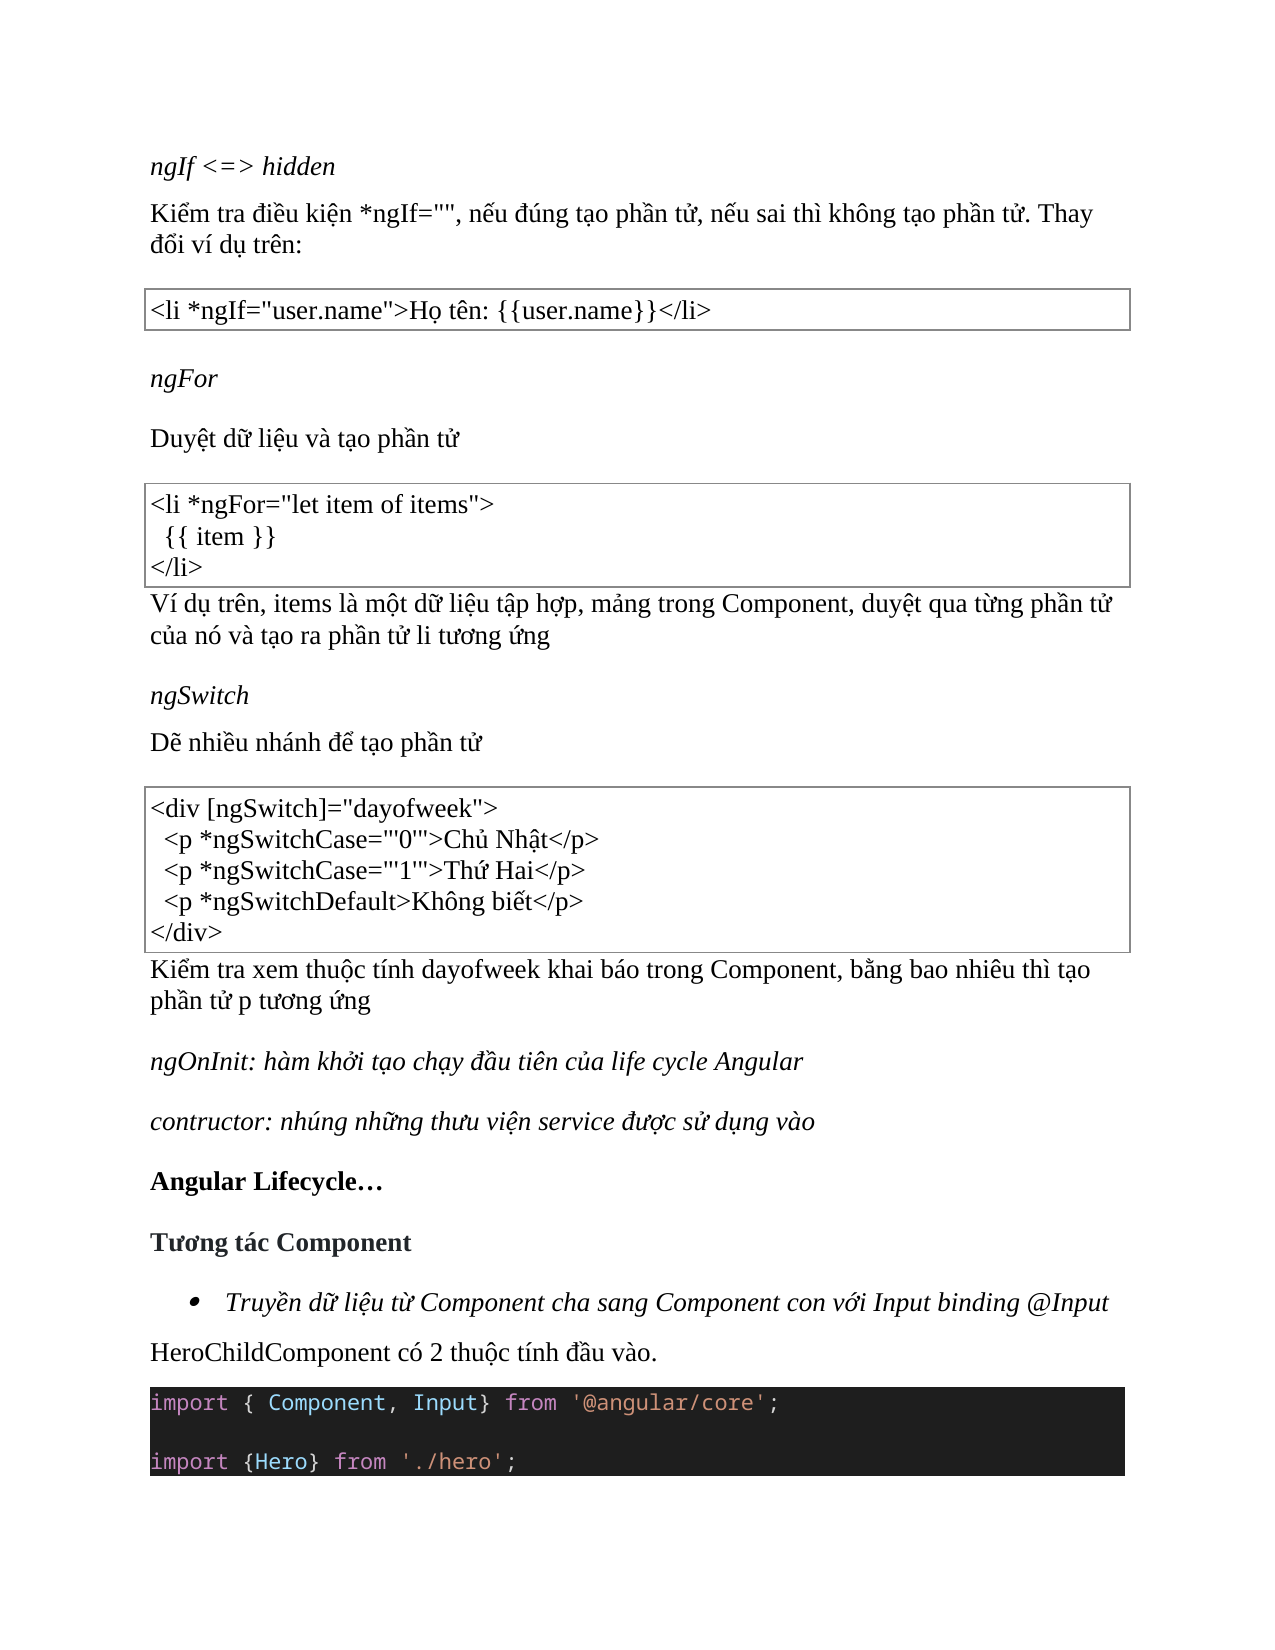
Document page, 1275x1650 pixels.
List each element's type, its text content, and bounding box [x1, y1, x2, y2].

text import { Component, Input} from '@angular/core'; [150, 1387, 1125, 1416]
text </div> [146, 911, 1129, 952]
text <p *ngSwitchCase="'1'">Thứ Hai</p> [150, 854, 1125, 885]
text Duyệt dữ liệu và tạo phần tử [150, 422, 1125, 453]
text <div [ngSwitch]="dayofweek"> [146, 788, 1129, 823]
text <li *ngFor="let item of items"> [146, 484, 1129, 519]
text Ví dụ trên, items là một dữ liệu tập hợp, mảng trong Component, duyệt qua từng phần tử của nó và tạo ra phần tử li tương ứng [150, 588, 1125, 650]
text </li> [146, 545, 1129, 586]
text Tương tác Component [150, 1226, 1125, 1257]
text <p *ngSwitchDefault>Không biết</p> [150, 885, 1125, 911]
text ngIf <=> hidden [150, 150, 1125, 181]
text Kiểm tra xem thuộc tính dayofweek khai báo trong Component, bằng bao nhiêu thì tạo phần tử p tương ứng [150, 953, 1125, 1016]
text Dẽ nhiều nhánh để tạo phần tử [150, 726, 1125, 757]
text ngOnInit: hàm khởi tạo chạy đầu tiên của life cycle Angular [150, 1045, 1125, 1076]
text contructor: nhúng những thưu viện service được sử dụng vào [150, 1105, 1125, 1136]
text {{ item }} [150, 519, 1125, 545]
text import {Hero} from './hero'; [150, 1446, 1125, 1476]
text <li *ngIf="user.name">Họ tên: {{user.name}}</li> [146, 290, 1129, 329]
text Angular Lifecycle… [150, 1165, 1125, 1196]
text ngFor [150, 331, 1125, 393]
text <p *ngSwitchCase="'0'">Chủ Nhật</p> [150, 823, 1125, 854]
text Kiểm tra điều kiện *ngIf="", nếu đúng tạo phần tử, nếu sai thì không tạo phần tử. Thay đổi ví dụ trên: [150, 197, 1125, 259]
list Truyền dữ liệu từ Component cha sang Component con với Input binding @Input [187, 1286, 1125, 1317]
text HeroChildComponent có 2 thuộc tính đầu vào. [150, 1336, 1125, 1367]
text ngSwitch [150, 679, 1125, 710]
